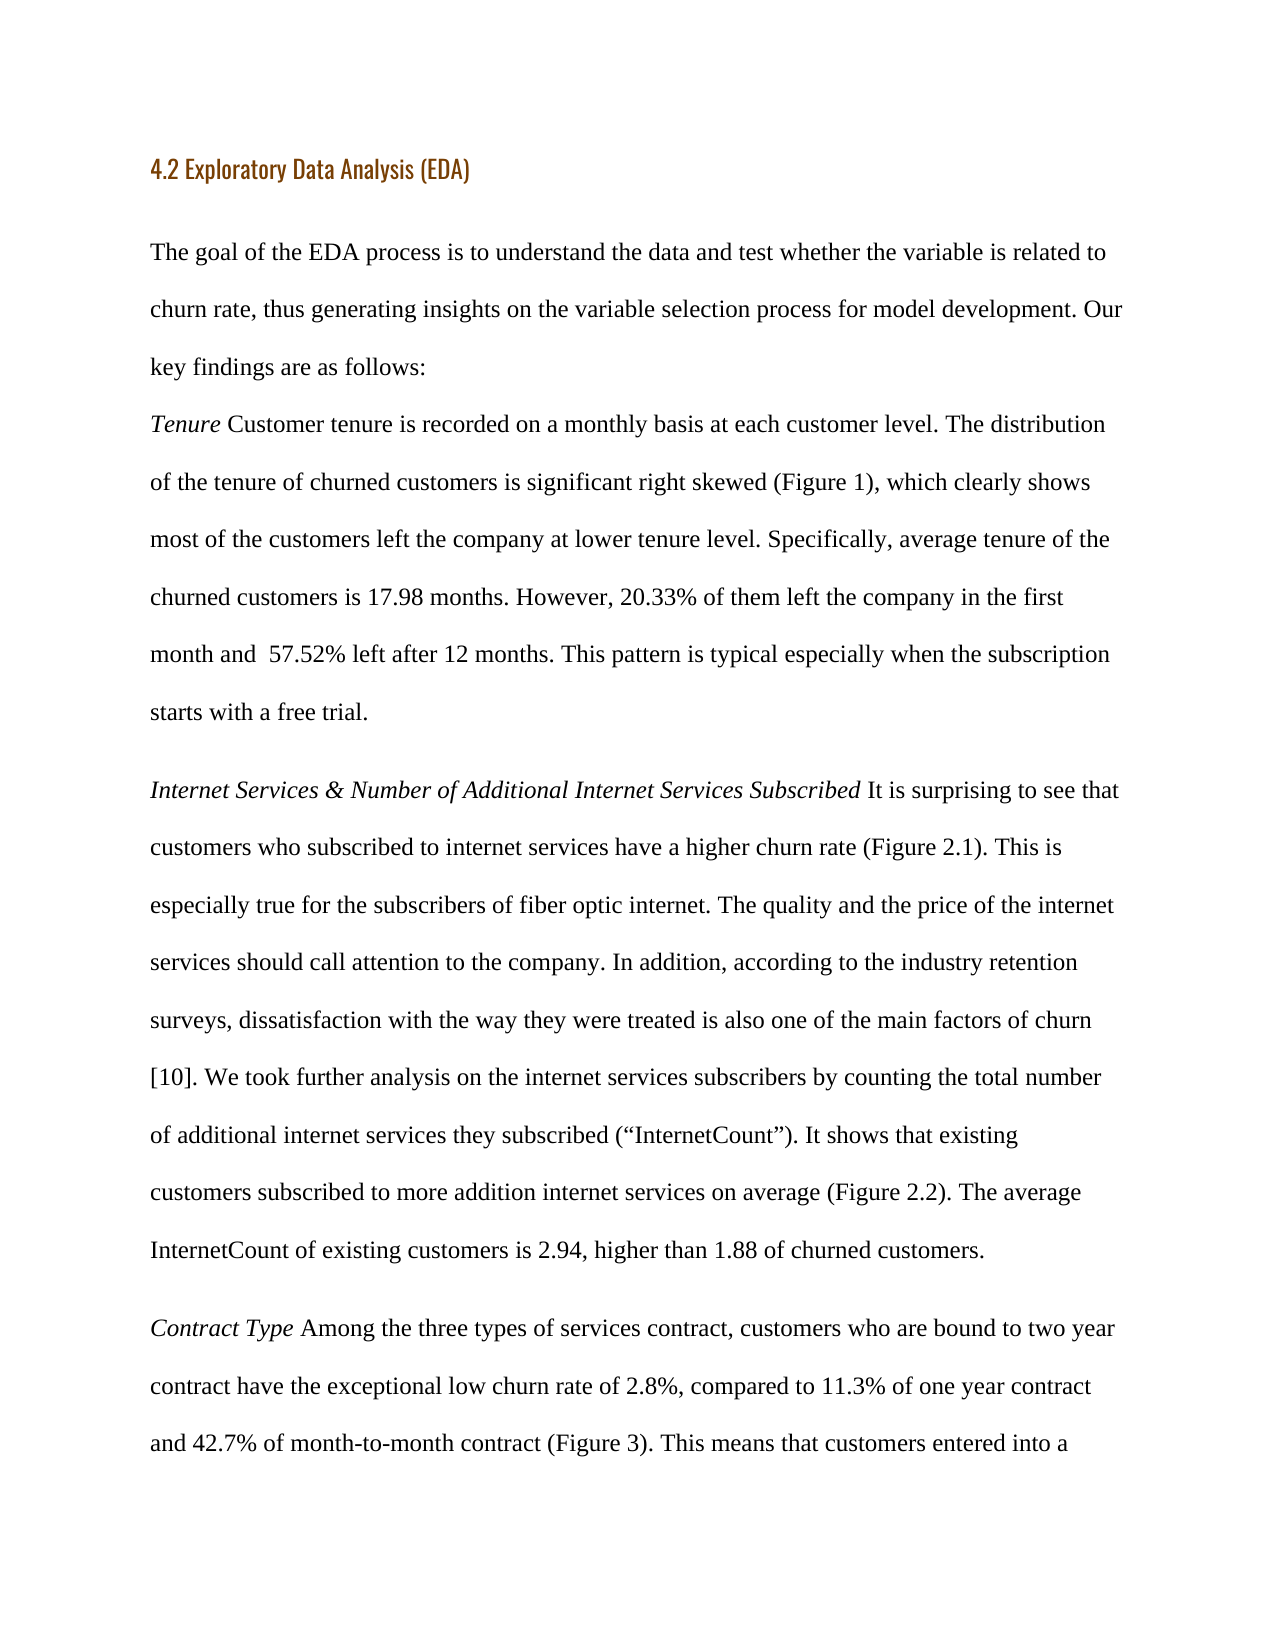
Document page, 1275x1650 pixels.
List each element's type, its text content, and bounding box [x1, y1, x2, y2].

text Tenure Customer tenure is recorded on a monthly basis at each customer level. The distribution of the tenure of churned customers is significant right skewed (Figure 1), which clearly shows most of the customers left the company at lower tenure level. Specifically, average tenure of the churned customers is 17.98 months. However, 20.33% of them left the company in the first month and 57.52% left after 12 months. This pattern is typical especially when the subscription starts with a free trial. [150, 409, 1125, 725]
text Internet Services & Number of Additional Internet Services Subscribed It is surprising to see that customers who subscribed to internet services have a higher churn rate (Figure 2.1). This is especially true for the subscribers of fiber optic internet. The quality and the price of the internet services should call attention to the company. In addition, according to the industry retention surveys, dissatisfaction with the way they were treated is also one of the main factors of churn [10]. We took further analysis on the internet services subscribers by counting the total number of additional internet services they subscribed (“InternetCount”). It shows that existing customers subscribed to more addition internet services on average (Figure 2.2). The average InternetCount of existing customers is 2.94, higher than 1.88 of churned customers. [150, 775, 1125, 1264]
subtitle 4.2 Exploratory Data Analysis (EDA) [167, 150, 1125, 187]
text The goal of the EDA process is to understand the data and test whether the variable is related to churn rate, thus generating insights on the variable selection process for model development. Our key findings are as follows: [150, 237, 1125, 380]
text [150, 1313, 1125, 1457]
